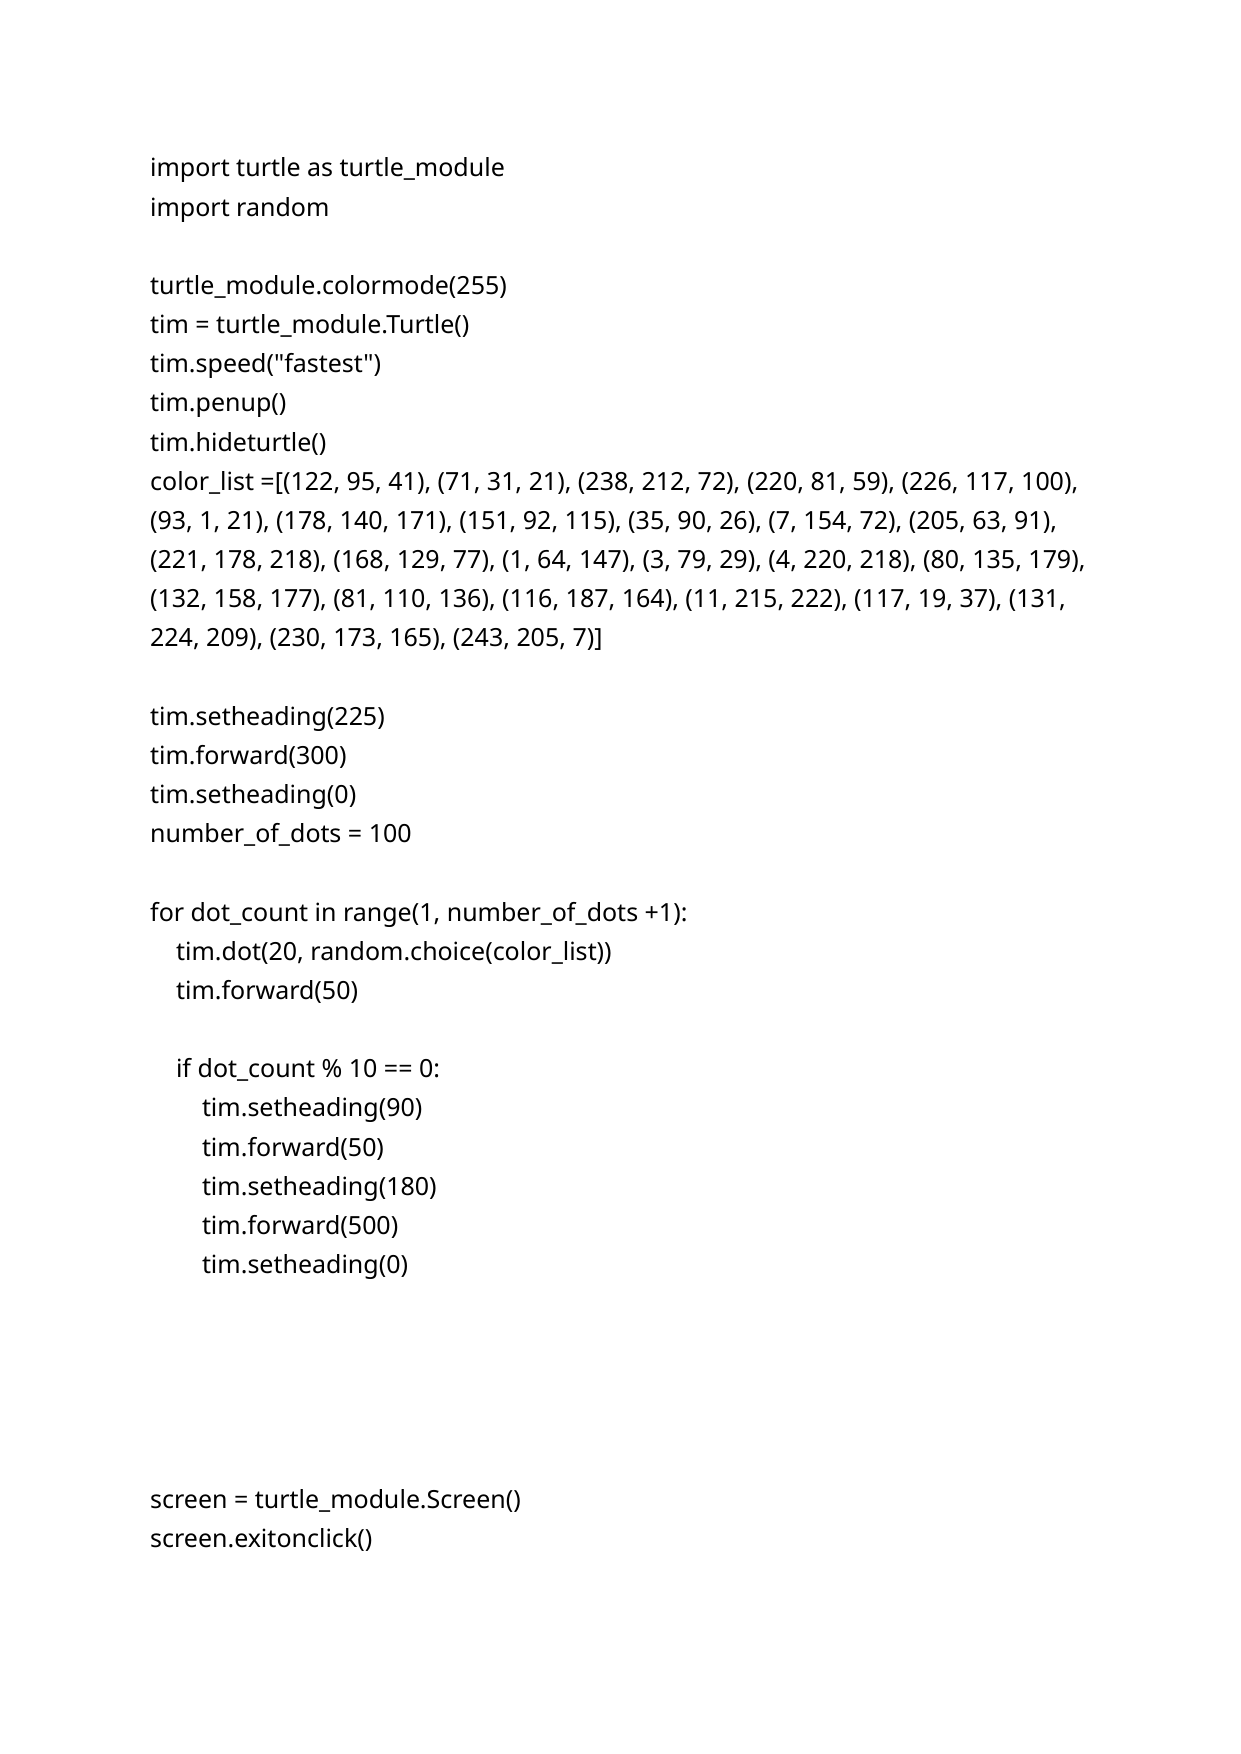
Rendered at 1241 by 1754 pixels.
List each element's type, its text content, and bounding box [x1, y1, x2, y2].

text import turtle as turtle_module import random turtle_module.colormode(255) tim = turtle_module.Turtle() tim.speed("fastest") tim.penup() tim.hideturtle() color_list =[(122, 95, 41), (71, 31, 21), (238, 212, 72), (220, 81, 59), (226, 117, 100), (93, 1, 21), (178, 140, 171), (151, 92, 115), (35, 90, 26), (7, 154, 72), (205, 63, 91), (221, 178, 218), (168, 129, 77), (1, 64, 147), (3, 79, 29), (4, 220, 218), (80, 135, 179), (132, 158, 177), (81, 110, 136), (116, 187, 164), (11, 215, 222), (117, 19, 37), (131, 224, 209), (230, 173, 165), (243, 205, 7)] tim.setheading(225) tim.forward(300) tim.setheading(0) number_of_dots = 100 for dot_count in range(1, number_of_dots +1): tim.dot(20, random.choice(color_list)) tim.forward(50) if dot_count % 10 == 0: tim.setheading(90) tim.forward(50) tim.setheading(180) tim.forward(500) tim.setheading(0) screen = turtle_module.Screen() screen.exitonclick() [150, 150, 1090, 1555]
